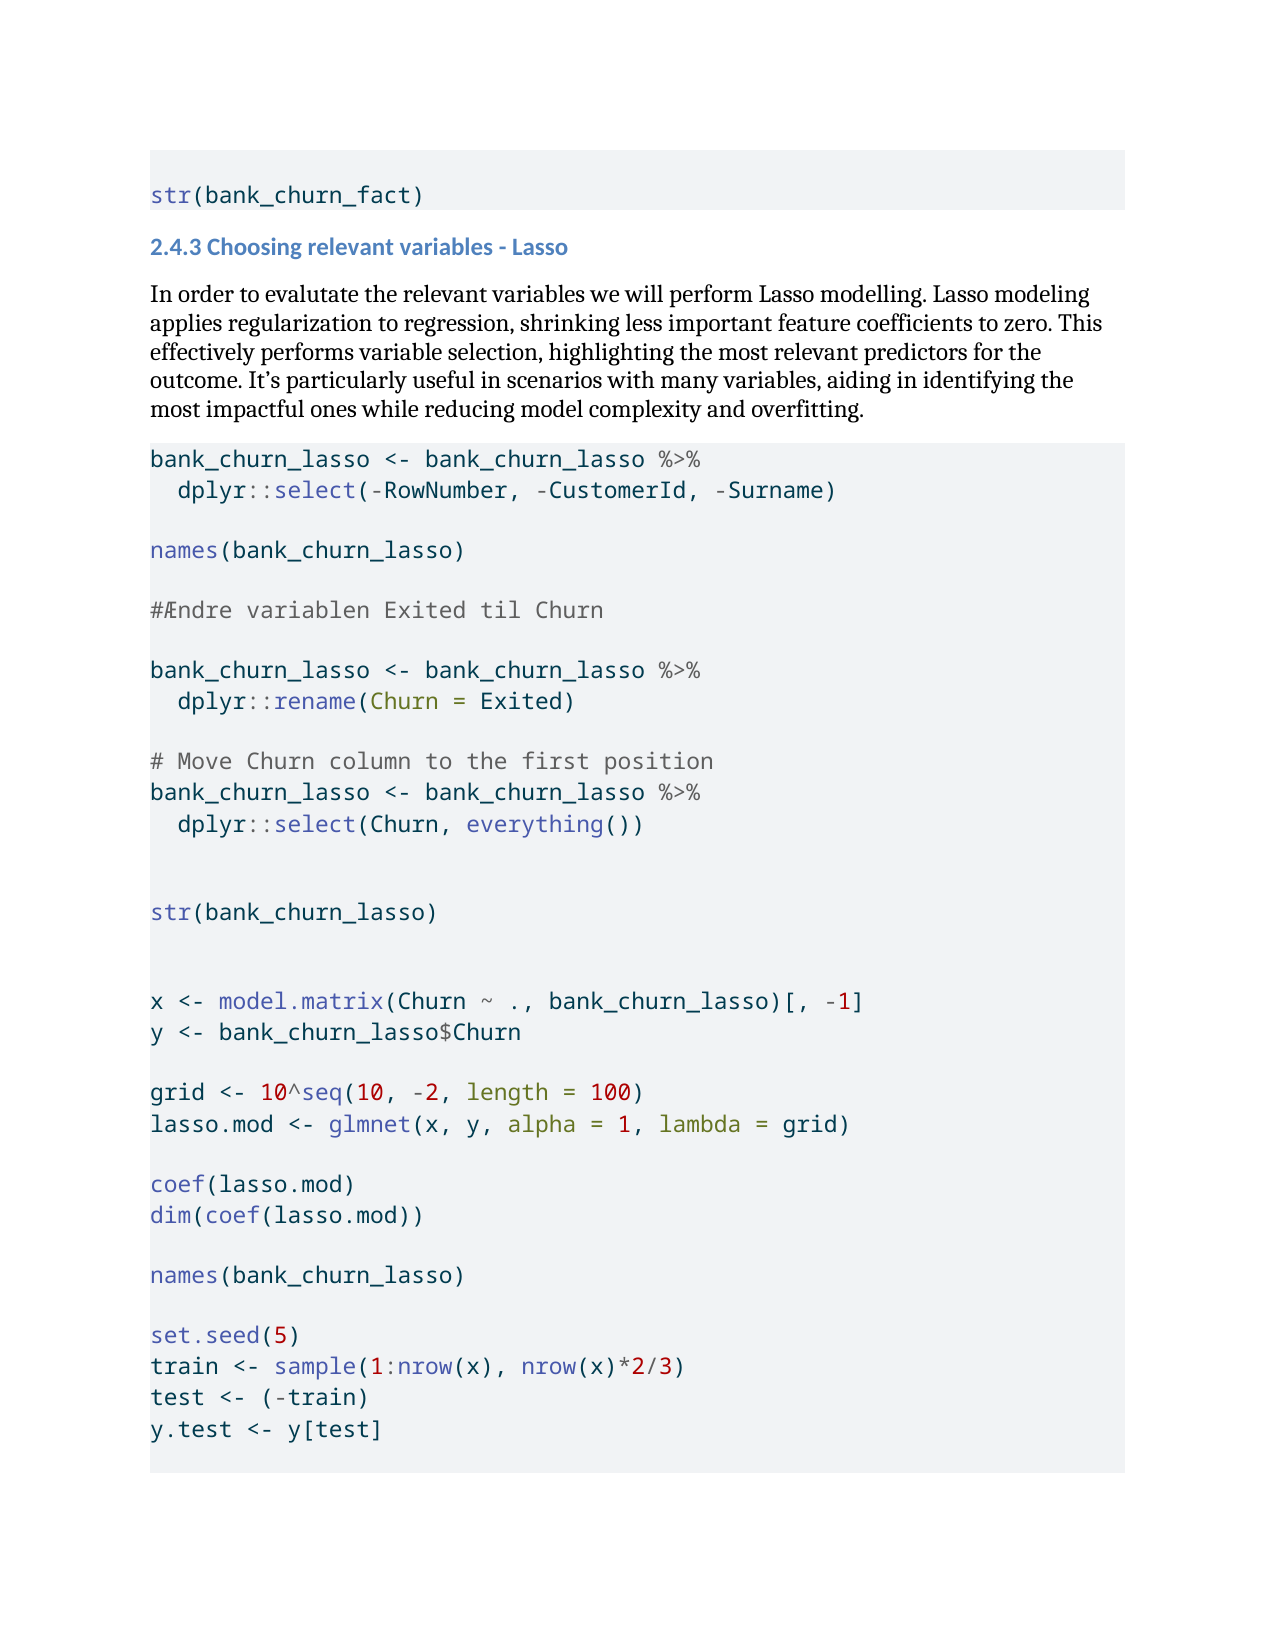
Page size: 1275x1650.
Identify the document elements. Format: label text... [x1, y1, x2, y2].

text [150, 150, 1125, 210]
subtitle 2.4.3 Choosing relevant variables - Lasso [150, 231, 1125, 261]
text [150, 443, 1125, 1473]
text In order to evalutate the relevant variables we will perform Lasso modelling. Lasso modeling applies regularization to regression, shrinking less important feature coefficients to zero. This effectively performs variable selection, highlighting the most relevant predictors for the outcome. It’s particularly useful in scenarios with many variables, aiding in identifying the most impactful ones while reducing model complexity and overfitting. [150, 280, 1125, 424]
